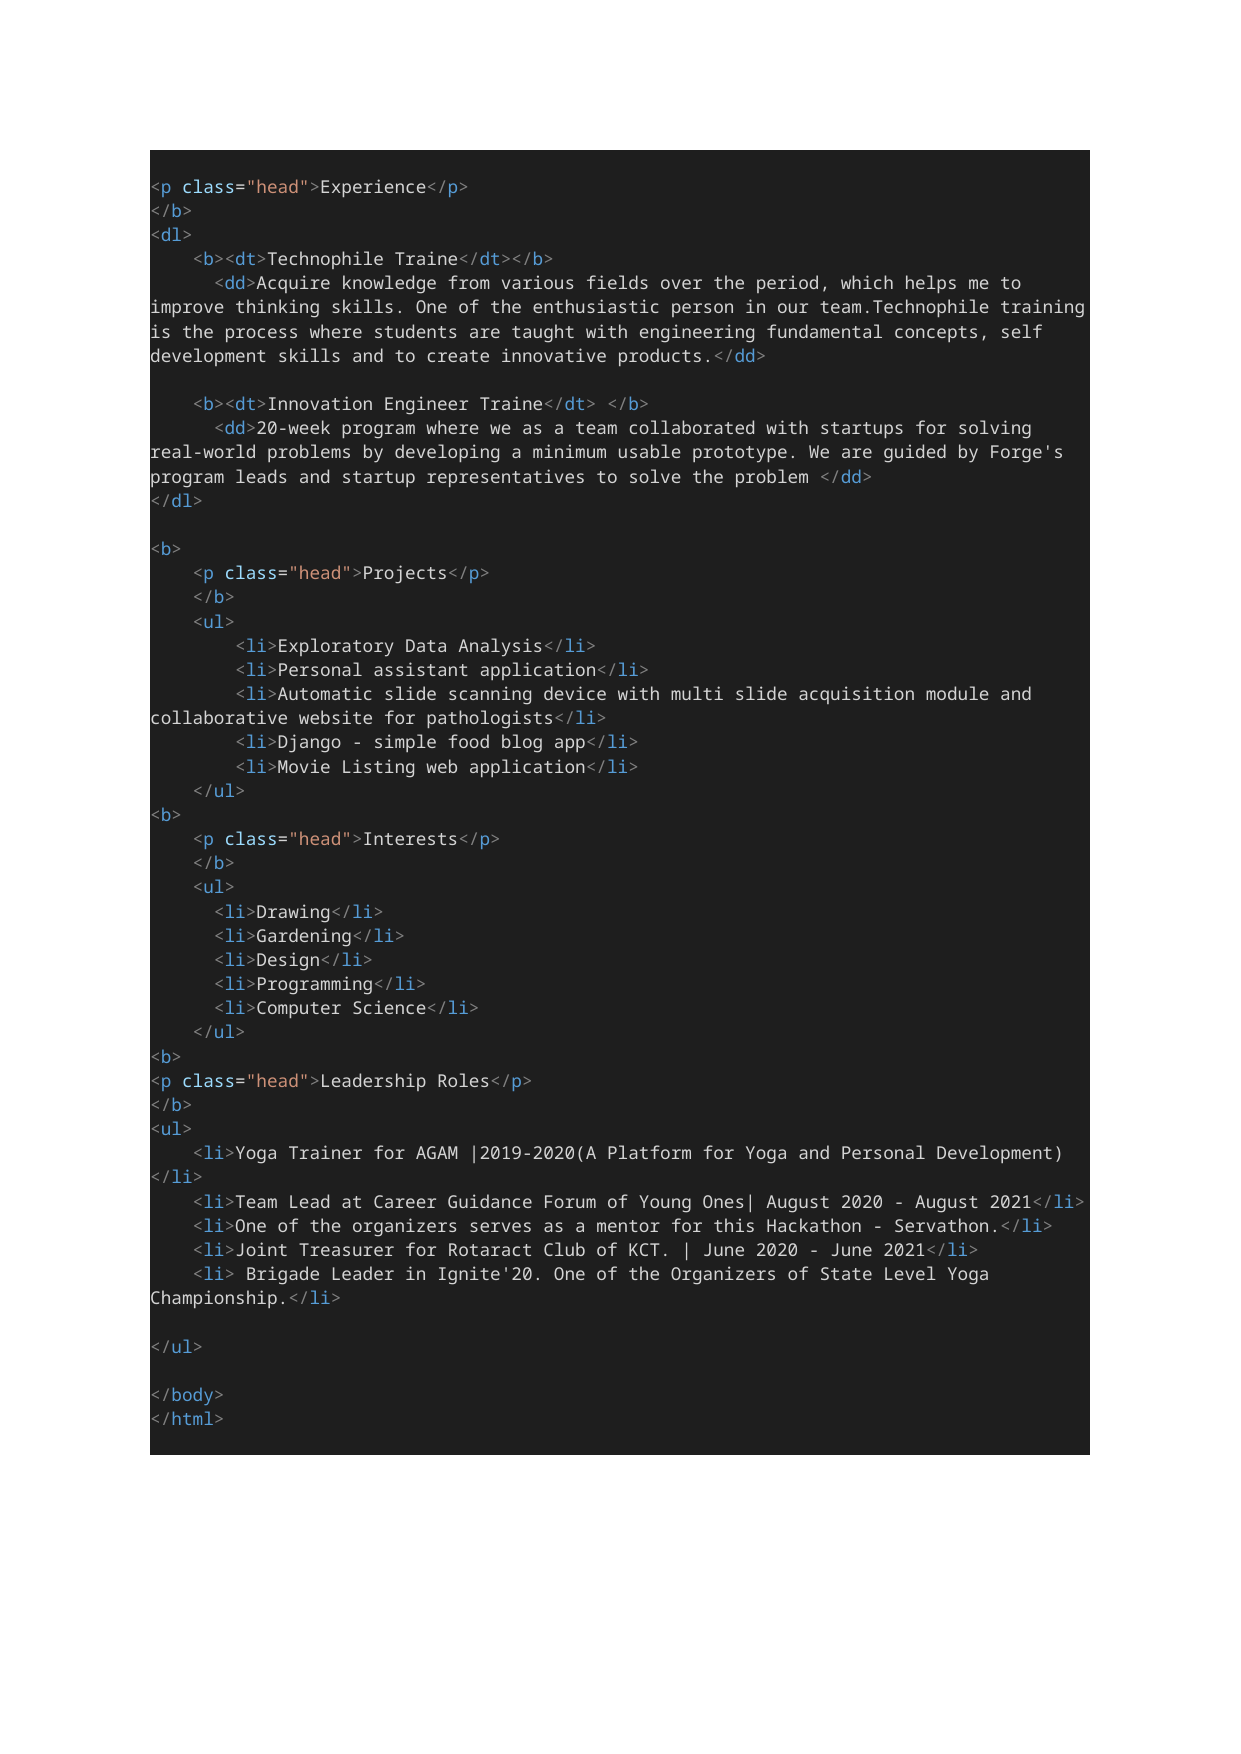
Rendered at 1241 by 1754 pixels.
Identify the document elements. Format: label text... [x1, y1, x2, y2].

text <li>Programming</li> [150, 972, 1090, 996]
text <dd>Acquire knowledge from various fields over the period, which helps me to improve thinking skills. One of the enthusiastic person in our team.Technophile training is the process where students are taught with engineering fundamental concepts, self development skills and to create innovative products.</dd> [150, 271, 1090, 367]
text <li>Django - simple food blog app</li> [150, 730, 1090, 754]
text <p class="head">Experience</p> [150, 174, 1090, 198]
text </ul> [150, 1020, 1090, 1044]
text <ul> [150, 875, 1090, 899]
text <li>Exploratory Data Analysis</li> [150, 633, 1090, 657]
text <b> [150, 537, 1090, 561]
text <p class="head">Leadership Roles</p> [150, 1068, 1090, 1092]
text <ul> [150, 609, 1090, 633]
text </b> [150, 198, 1090, 222]
text <li>Automatic slide scanning device with multi slide acquisition module and collaborative website for pathologists</li> [150, 682, 1090, 730]
text <b><dt>Innovation Engineer Traine</dt> </b> [150, 392, 1090, 416]
text </dl> [150, 488, 1090, 512]
text </html> [150, 1407, 1090, 1431]
text <li>Movie Listing web application</li> [150, 754, 1090, 778]
text <li>One of the organizers serves as a mentor for this Hackathon - Servathon.</li> [150, 1213, 1090, 1237]
text <li>Drawing</li> [150, 899, 1090, 923]
text <li>Design</li> [150, 947, 1090, 972]
text </body> [150, 1382, 1090, 1407]
text <b> [150, 1044, 1090, 1068]
text <li>Joint Treasurer for Rotaract Club of KCT. | June 2020 - June 2021</li> [150, 1237, 1090, 1262]
text <b> [150, 802, 1090, 827]
text </ul> [150, 778, 1090, 802]
text </b> [150, 585, 1090, 609]
text <li> Brigade Leader in Ignite'20. One of the Organizers of State Level Yoga Championship.</li> [150, 1262, 1090, 1310]
text <li>Personal assistant application</li> [150, 657, 1090, 682]
text <p class="head">Interests</p> [150, 827, 1090, 851]
text <li>Team Lead at Career Guidance Forum of Young Ones| August 2020 - August 2021</li> [150, 1189, 1090, 1213]
text </b> [150, 851, 1090, 875]
text <p class="head">Projects</p> [150, 561, 1090, 585]
text </b> [150, 1092, 1090, 1117]
text <b><dt>Technophile Traine</dt></b> [150, 247, 1090, 271]
text <li>Gardening</li> [150, 923, 1090, 947]
text </ul> [150, 1334, 1090, 1358]
text <li>Computer Science</li> [150, 996, 1090, 1020]
text <dl> [150, 222, 1090, 247]
text <dd>20-week program where we as a team collaborated with startups for solving real-world problems by developing a minimum usable prototype. We are guided by Forge's program leads and startup representatives to solve the problem </dd> [150, 416, 1090, 488]
text <ul> [150, 1117, 1090, 1141]
text <li>Yoga Trainer for AGAM |2019-2020(A Platform for Yoga and Personal Development) </li> [150, 1141, 1090, 1189]
